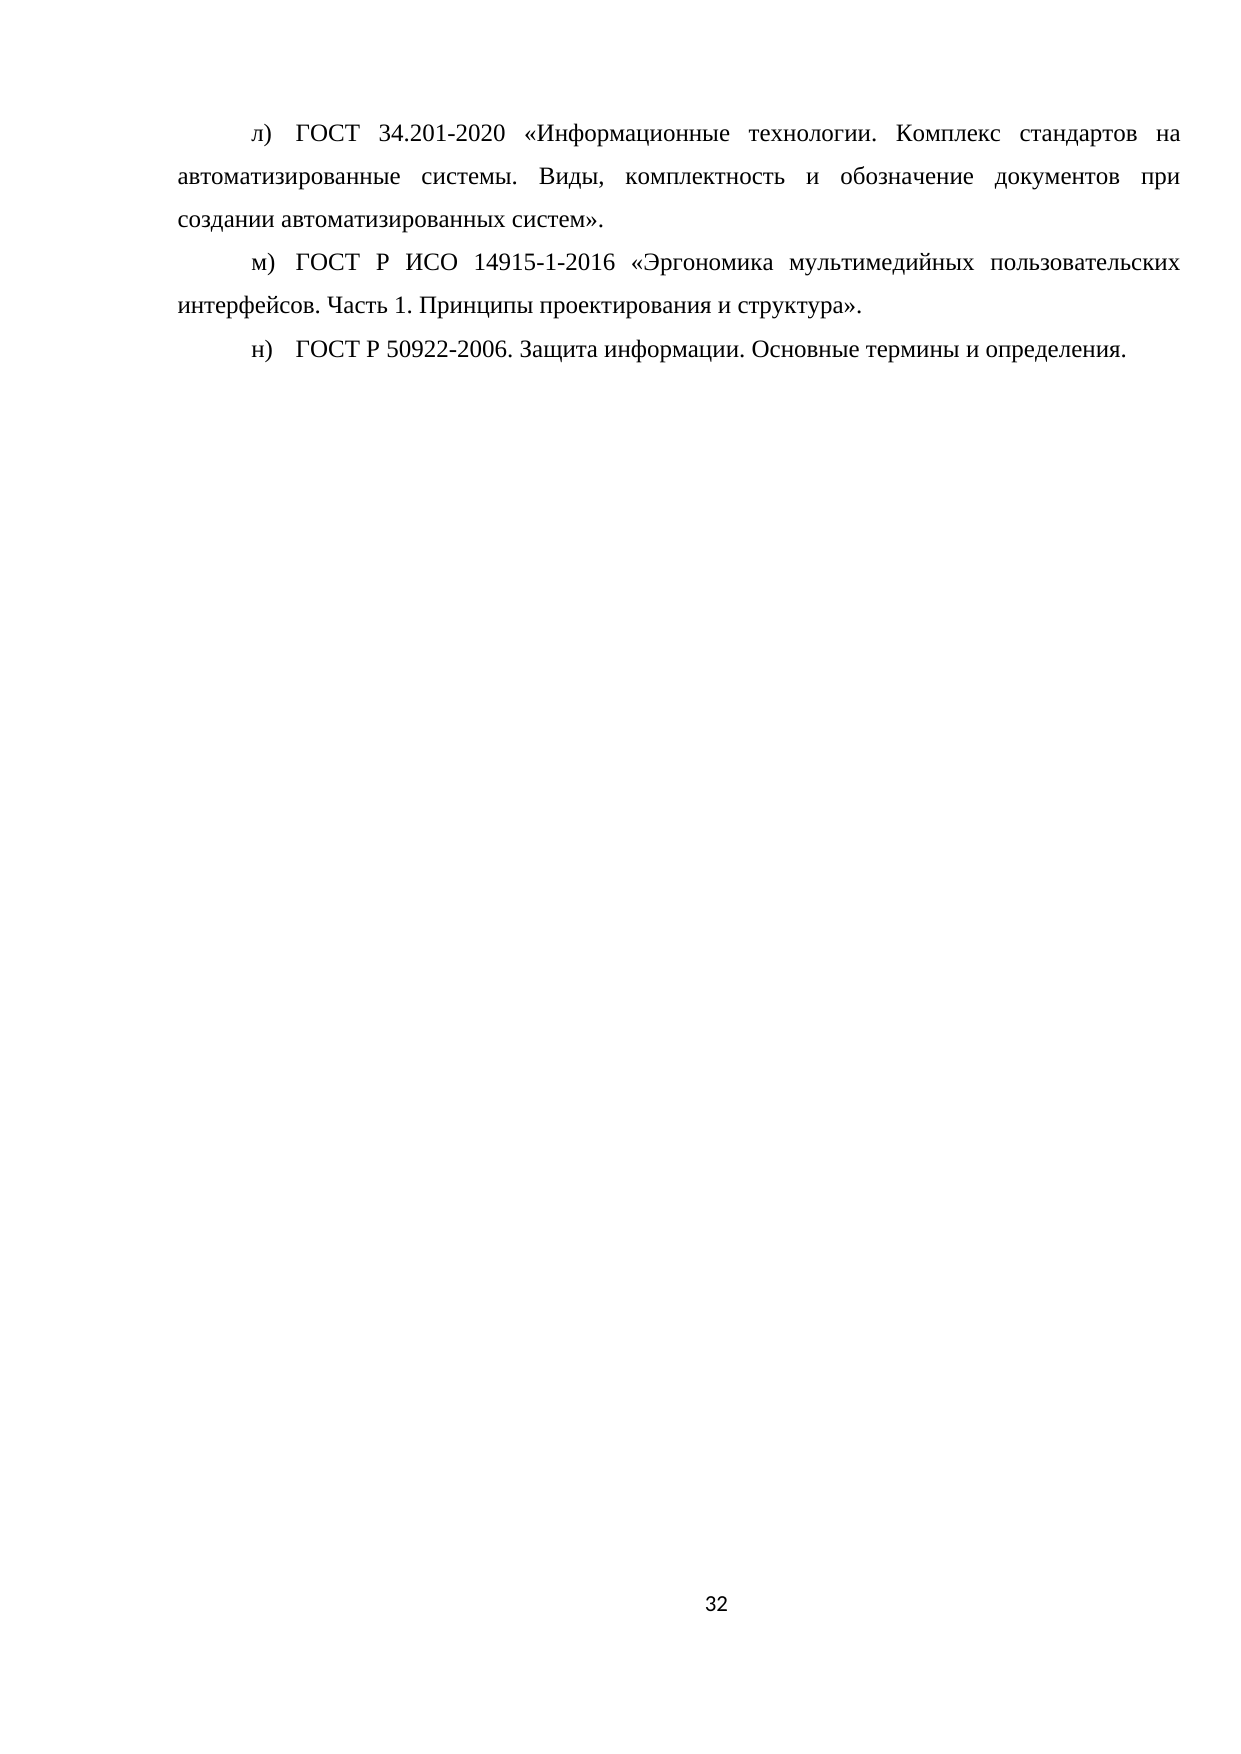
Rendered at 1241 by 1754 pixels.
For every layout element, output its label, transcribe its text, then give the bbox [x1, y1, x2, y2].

list ГОСТ Р ИСО 14915-1-2016 «Эргономика мультимедийных пользовательских интерфейсов. Часть 1. Принципы проектирования и структура». [177, 247, 1181, 319]
list ГОСТ 34.201-2020 «Информационные технологии. Комплекс стандартов на автоматизированные системы. Виды, комплектность и обозначение документов при создании автоматизированных систем». [177, 118, 1181, 233]
list ГОСТ Р 50922-2006. Защита информации. Основные термины и определения. [177, 334, 1181, 362]
